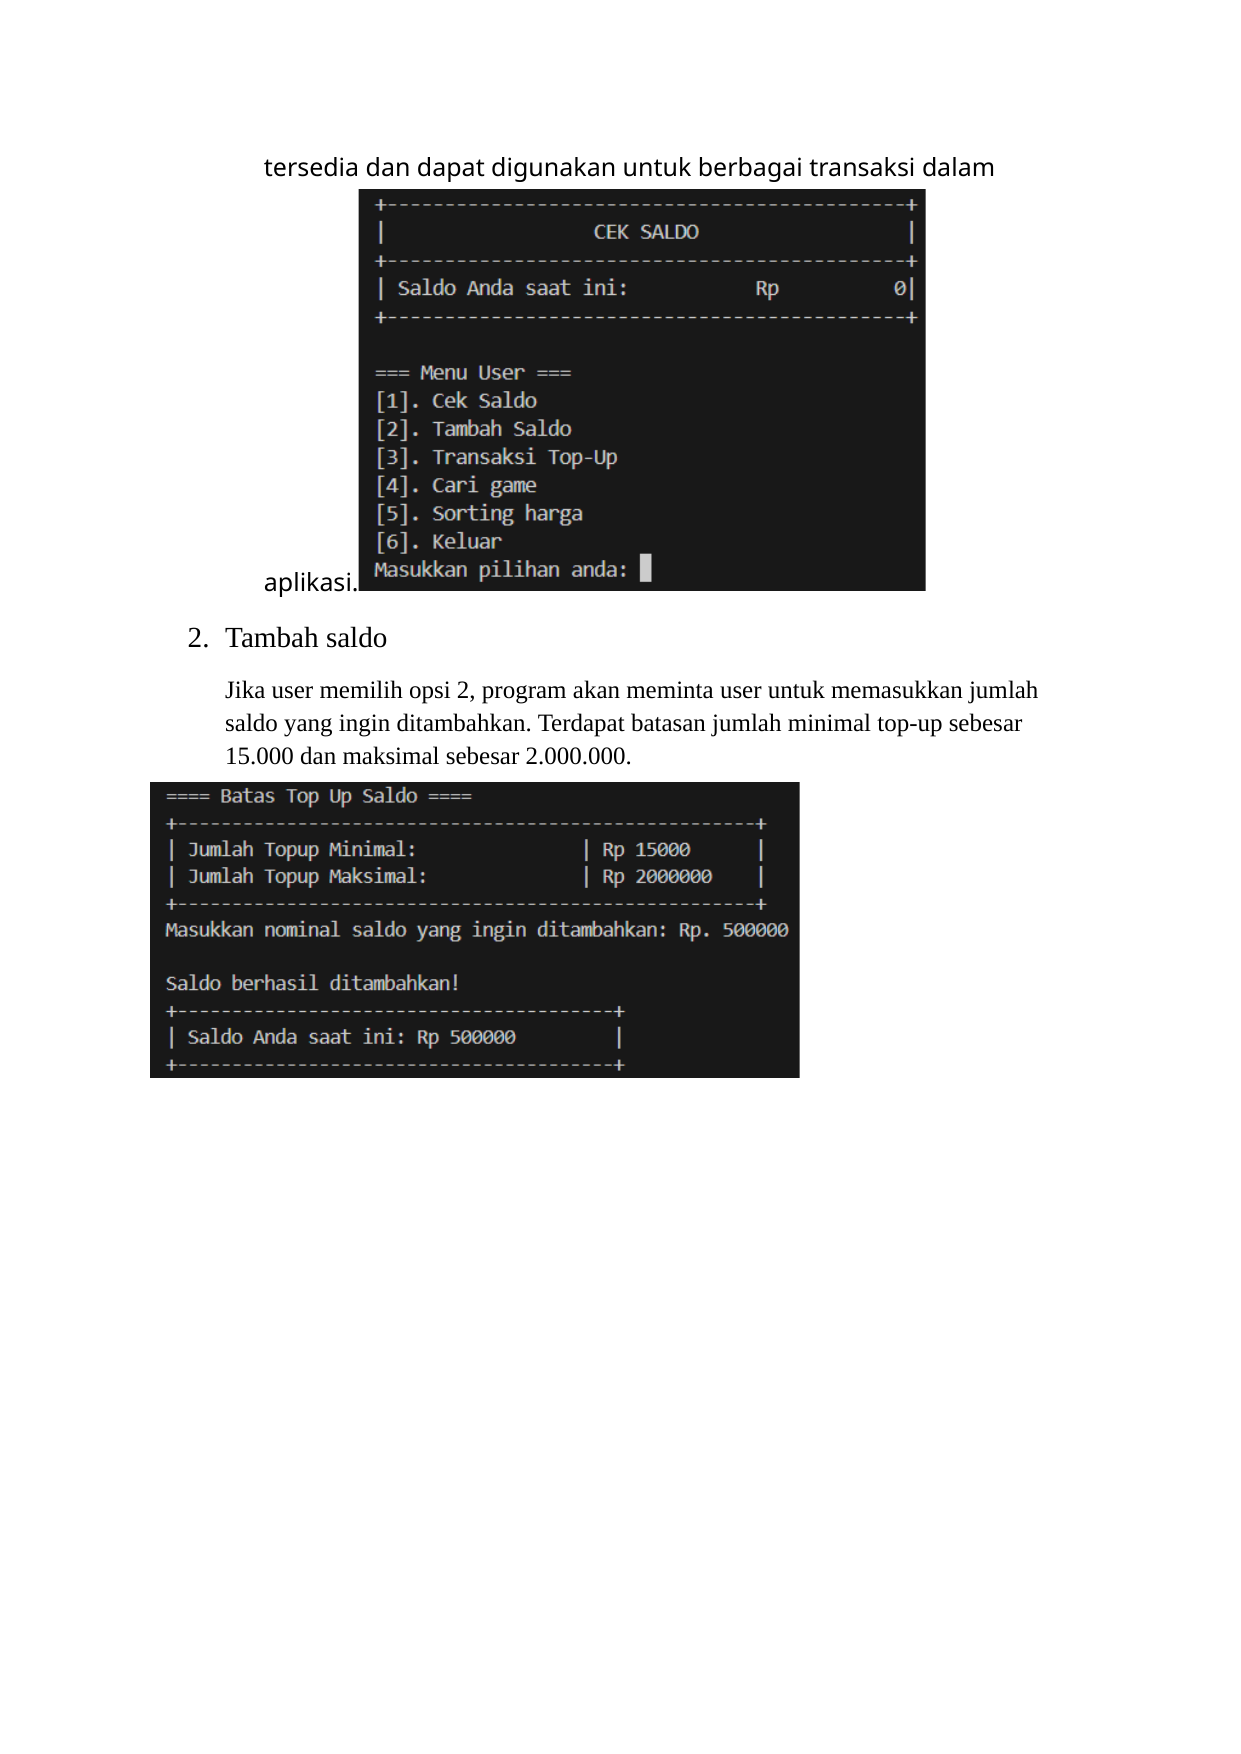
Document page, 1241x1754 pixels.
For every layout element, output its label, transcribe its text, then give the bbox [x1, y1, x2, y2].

subtitle Tambah saldo [187, 620, 1090, 654]
picture [150, 782, 800, 1078]
picture [358, 189, 926, 591]
subtitle Jika user memilih opsi 2, program akan meminta user untuk memasukkan jumlah saldo yang ingin ditambahkan. Terdapat batasan jumlah minimal top-up sebesar 15.000 dan maksimal sebesar 2.000.000. [225, 675, 1090, 770]
